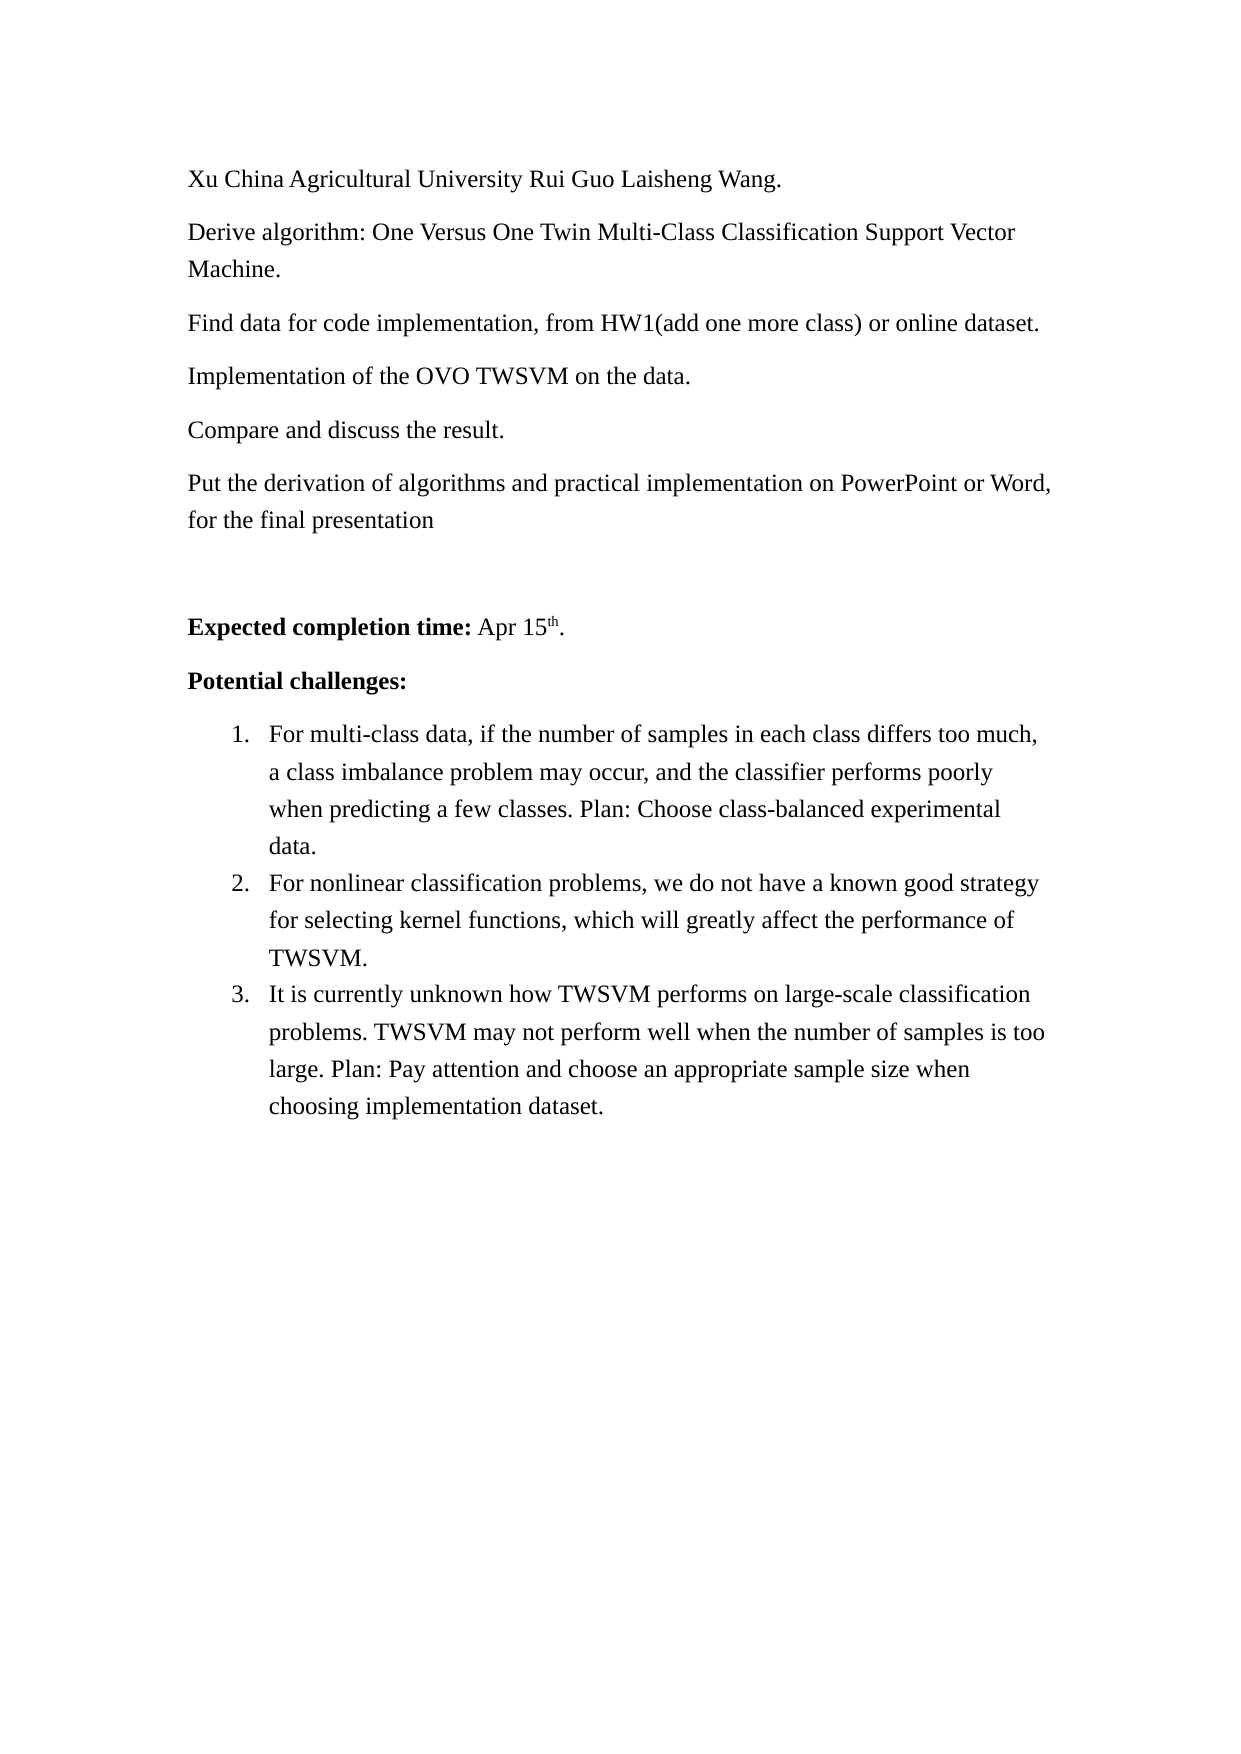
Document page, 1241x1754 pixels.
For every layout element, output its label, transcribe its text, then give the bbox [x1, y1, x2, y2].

text Find data for code implementation, from HW1(add one more class) or online dataset. [187, 306, 1053, 339]
text Put the derivation of algorithms and practical implementation on PowerPoint or Word, for the final presentation [187, 466, 1053, 536]
text Implementation of the OVO TWSVM on the data. [187, 359, 1053, 392]
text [187, 162, 1053, 194]
text Derive algorithm: One Versus One Twin Multi-Class Classification Support Vector Machine. [187, 215, 1053, 285]
list For multi-class data, if the number of samples in each class differs too much, a class imbalance problem may occur, and the classifier performs poorly when predicting a few classes. Plan: Choose class-balanced experimental data. [231, 717, 1053, 862]
list It is currently unknown how TWSVM performs on large-scale classification problems. TWSVM may not perform well when the number of samples is too large. Plan: Pay attention and choose an appropriate sample size when choosing implementation dataset. [231, 977, 1053, 1122]
list For nonlinear classification problems, we do not have a known good strategy for selecting kernel functions, which will greatly affect the performance of TWSVM. [231, 866, 1053, 973]
text Expected completion time: Apr 15th. [187, 611, 1053, 643]
text Compare and discuss the result. [187, 413, 1053, 446]
text Potential challenges: [187, 664, 1053, 697]
